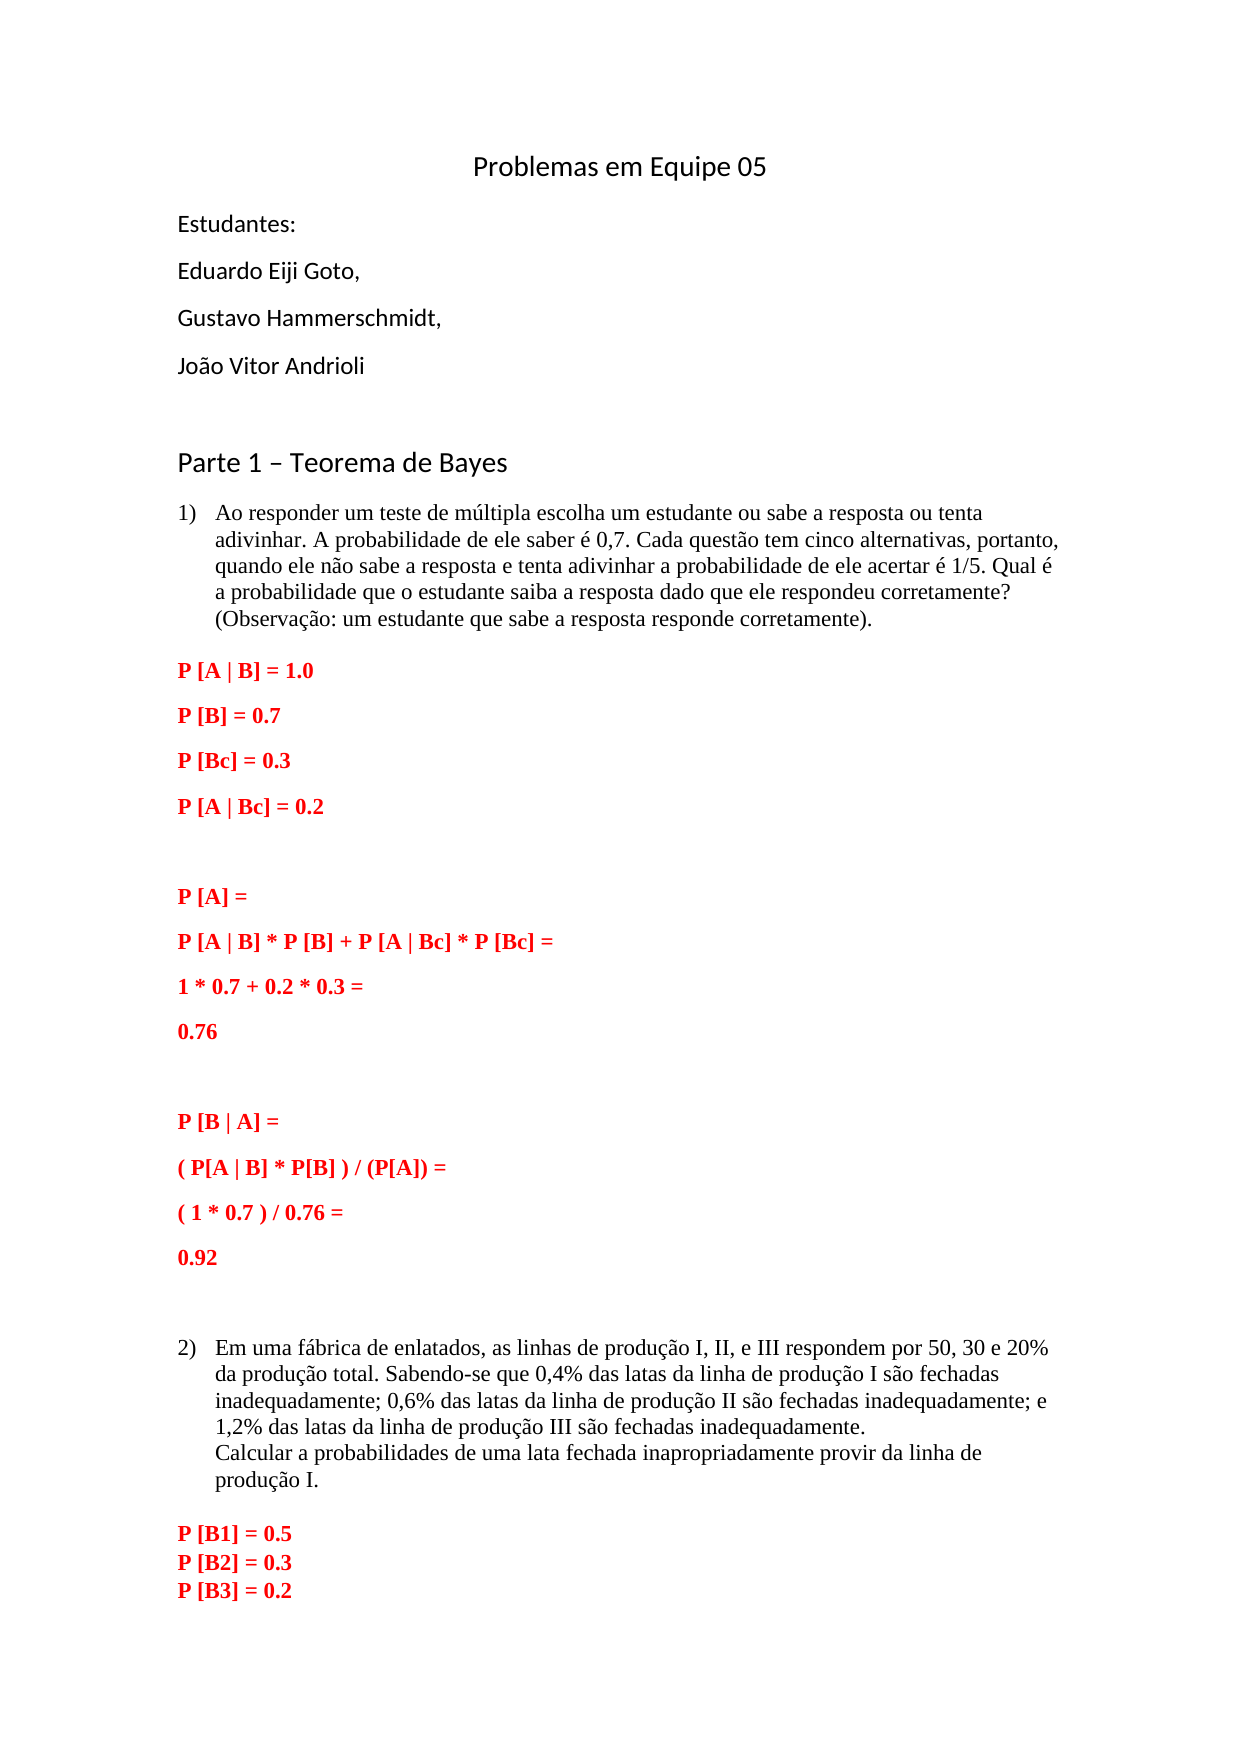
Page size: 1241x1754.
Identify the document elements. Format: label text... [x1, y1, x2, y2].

text ( P[A | B] * P[B] ) / (P[A]) = [177, 1153, 1063, 1180]
list Em uma fábrica de enlatados, as linhas de produção I, II, e III respondem por 50, 30 e 20% da produção total. Sabendo-se que 0,4% das latas da linha de produção I são fechadas inadequadamente; 0,6% das latas da linha de produção II são fechadas inadequadamente; e 1,2% das latas da linha de produção III são fechadas inadequadamente. [177, 1334, 1063, 1439]
text P [B3] = 0.2 [177, 1577, 1063, 1604]
text P [A] = [177, 883, 1063, 909]
text 0.92 [177, 1244, 1063, 1270]
text 0.76 [177, 1018, 1063, 1044]
text P [A | B] = 1.0 [177, 657, 1063, 684]
text João Vitor Andrioli [177, 350, 1063, 380]
text Problemas em Equipe 05 [177, 148, 1063, 183]
text P [Bc] = 0.3 [177, 748, 1063, 774]
text P [B | A] = [177, 1108, 1063, 1135]
text P [B1] = 0.5 [177, 1521, 1063, 1547]
text 1 * 0.7 + 0.2 * 0.3 = [177, 973, 1063, 999]
text Eduardo Eiji Goto, [177, 255, 1063, 286]
text Parte 1 – Teorema de Bayes [177, 444, 1063, 480]
text P [B] = 0.7 [177, 702, 1063, 729]
text Gustavo Hammerschmidt, [177, 303, 1063, 333]
text P [A | B] * P [B] + P [A | Bc] * P [Bc] = [177, 928, 1063, 954]
text Estudantes: [177, 208, 1063, 239]
text P [B2] = 0.3 [177, 1549, 1063, 1575]
text Calcular a probabilidades de uma lata fechada inapropriadamente provir da linha de produção I. [215, 1439, 1063, 1492]
text ( 1 * 0.7 ) / 0.76 = [177, 1199, 1063, 1225]
list Ao responder um teste de múltipla escolha um estudante ou sabe a resposta ou tenta adivinhar. A probabilidade de ele saber é 0,7. Cada questão tem cinco alternativas, portanto, quando ele não sabe a resposta e tenta adivinhar a probabilidade de ele acertar é 1/5. Qual é a probabilidade que o estudante saiba a resposta dado que ele respondeu corretamente? (Observação: um estudante que sabe a resposta responde corretamente). [177, 499, 1063, 631]
text P [A | Bc] = 0.2 [177, 793, 1063, 819]
